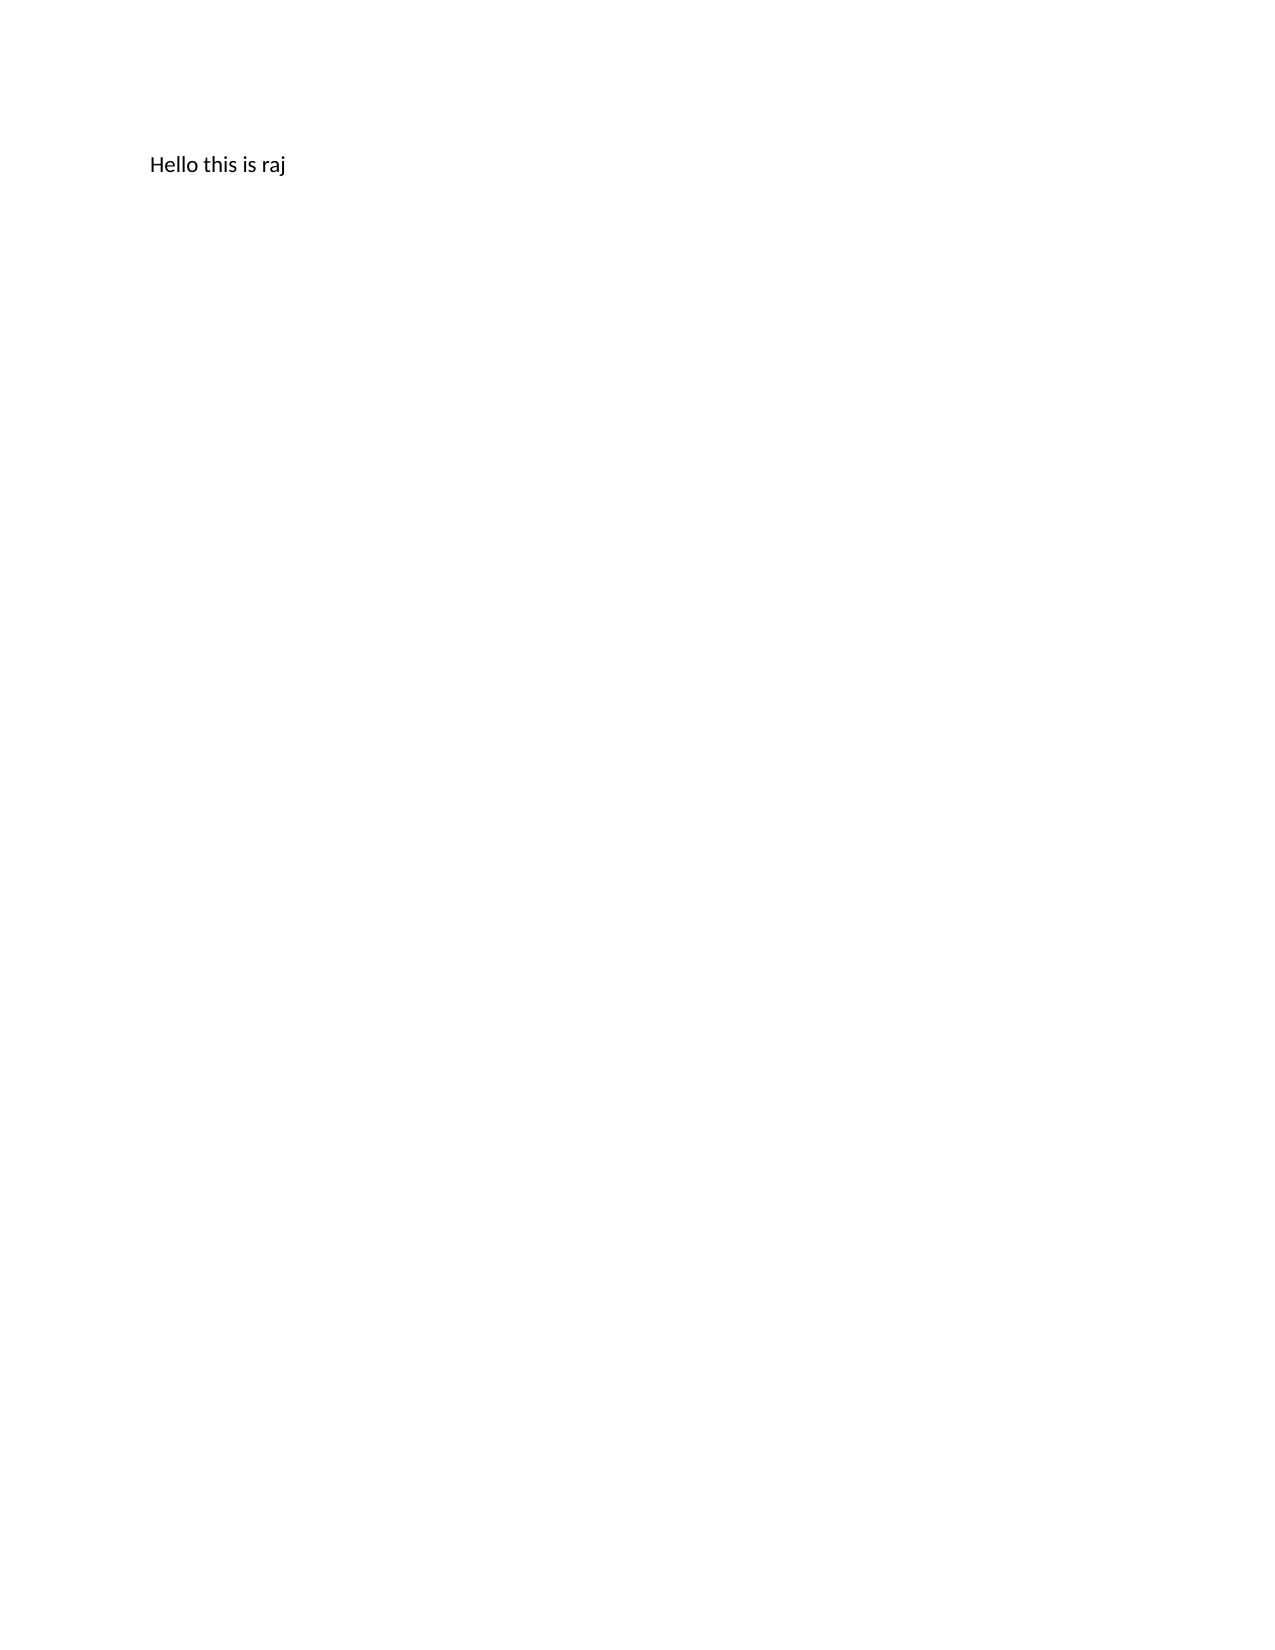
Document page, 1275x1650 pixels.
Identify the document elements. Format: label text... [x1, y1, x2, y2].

text Hello this is raj [150, 150, 1125, 178]
